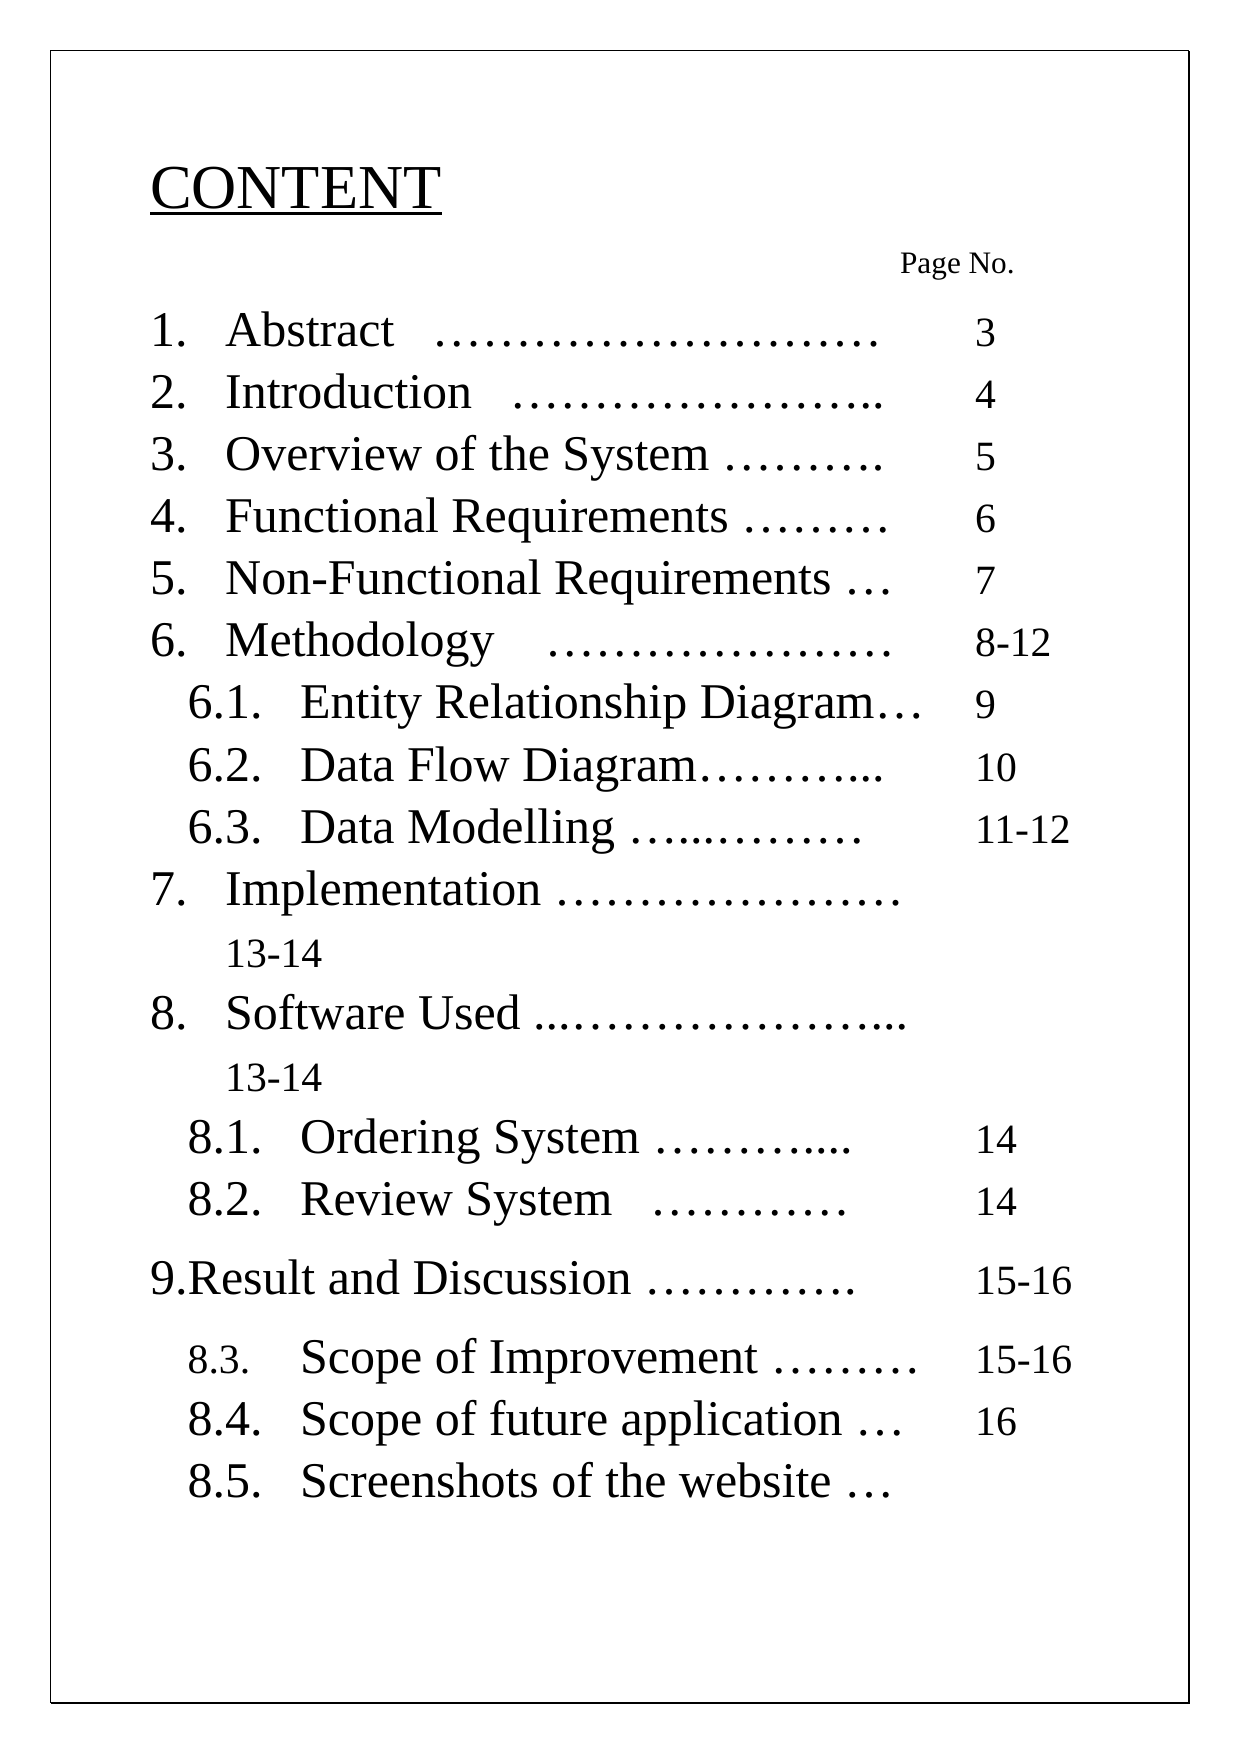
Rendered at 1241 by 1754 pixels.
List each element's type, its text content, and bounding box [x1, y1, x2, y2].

list Review System ………… 14 [187, 1169, 1089, 1226]
list Introduction ………………….. 4 [150, 362, 1089, 419]
list Implementation ………………… 13-14 [150, 858, 1089, 978]
text 9.Result and Discussion …………. 15-16 [150, 1248, 1089, 1305]
list Methodology ………………… 8-12 [150, 610, 1089, 668]
list Screenshots of the website … [187, 1451, 1089, 1508]
list Non-Functional Requirements … 7 [150, 548, 1089, 606]
list Overview of the System ………. 5 [150, 424, 1089, 481]
text CONTENT [150, 150, 1089, 222]
list Entity Relationship Diagram… 9 [187, 672, 1089, 730]
list Scope of Improvement ……… 15-16 [187, 1326, 1089, 1384]
list Abstract ……………………… 3 [150, 300, 1089, 357]
list Data Modelling …...……… 11-12 [187, 796, 1089, 854]
list Ordering System ……….... 14 [187, 1107, 1089, 1164]
list Data Flow Diagram………... 10 [187, 734, 1089, 792]
list Scope of future application … 16 [187, 1388, 1089, 1446]
list Functional Requirements ……… 6 [150, 486, 1089, 543]
text Page No. [150, 244, 1089, 280]
list Software Used ...………………... 13-14 [150, 983, 1089, 1102]
